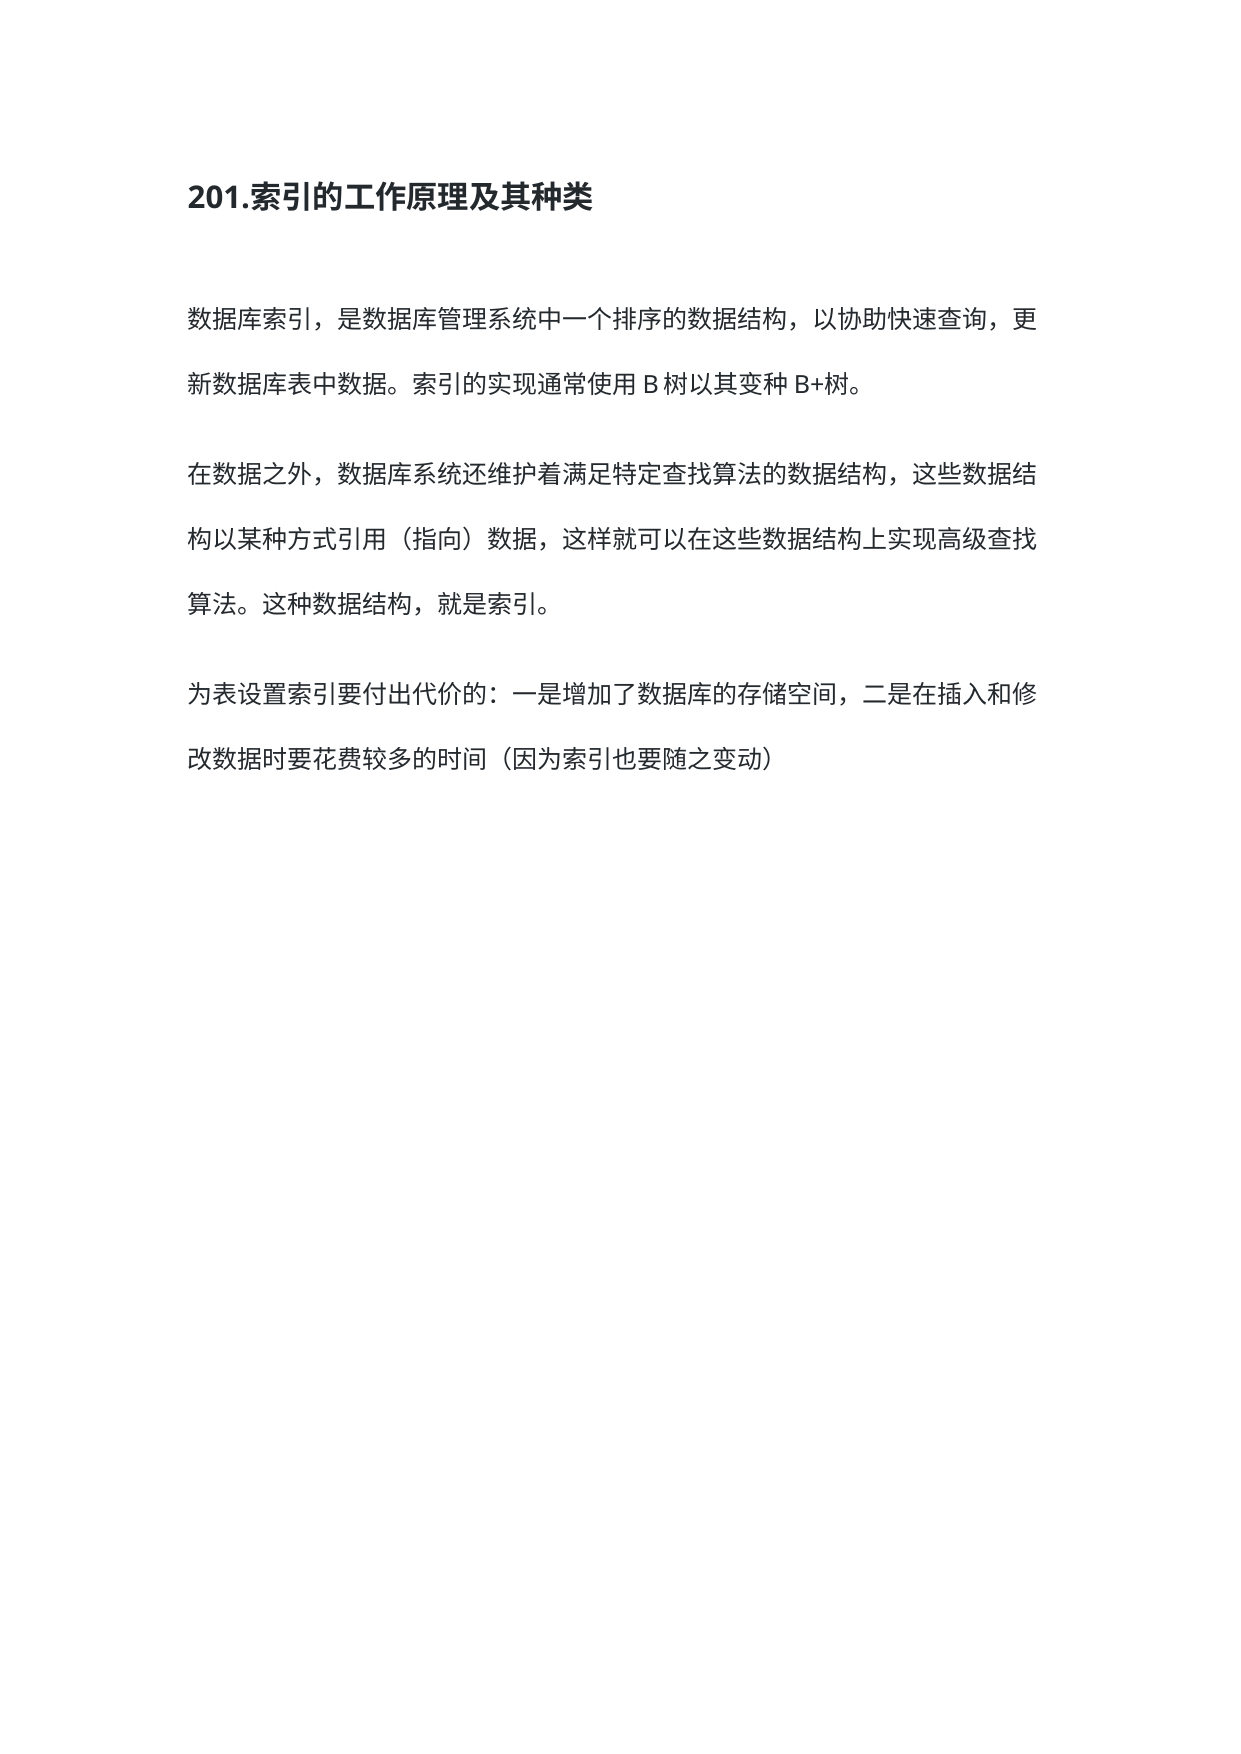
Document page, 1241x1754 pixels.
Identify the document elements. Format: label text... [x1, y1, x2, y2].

text 在数据之外，数据库系统还维护着满足特定查找算法的数据结构，这些数据结构以某种方式引用（指向）数据，这样就可以在这些数据结构上实现高级查找算法。这种数据结构，就是索引。 [187, 440, 1053, 635]
subtitle 201.索引的工作原理及其种类 [187, 162, 1053, 227]
text 数据库索引，是数据库管理系统中一个排序的数据结构，以协助快速查询，更新数据库表中数据。索引的实现通常使用B树以其变种B+树。 [187, 285, 1053, 415]
text 为表设置索引要付出代价的：一是增加了数据库的存储空间，二是在插入和修改数据时要花费较多的时间（因为索引也要随之变动） [187, 660, 1053, 790]
